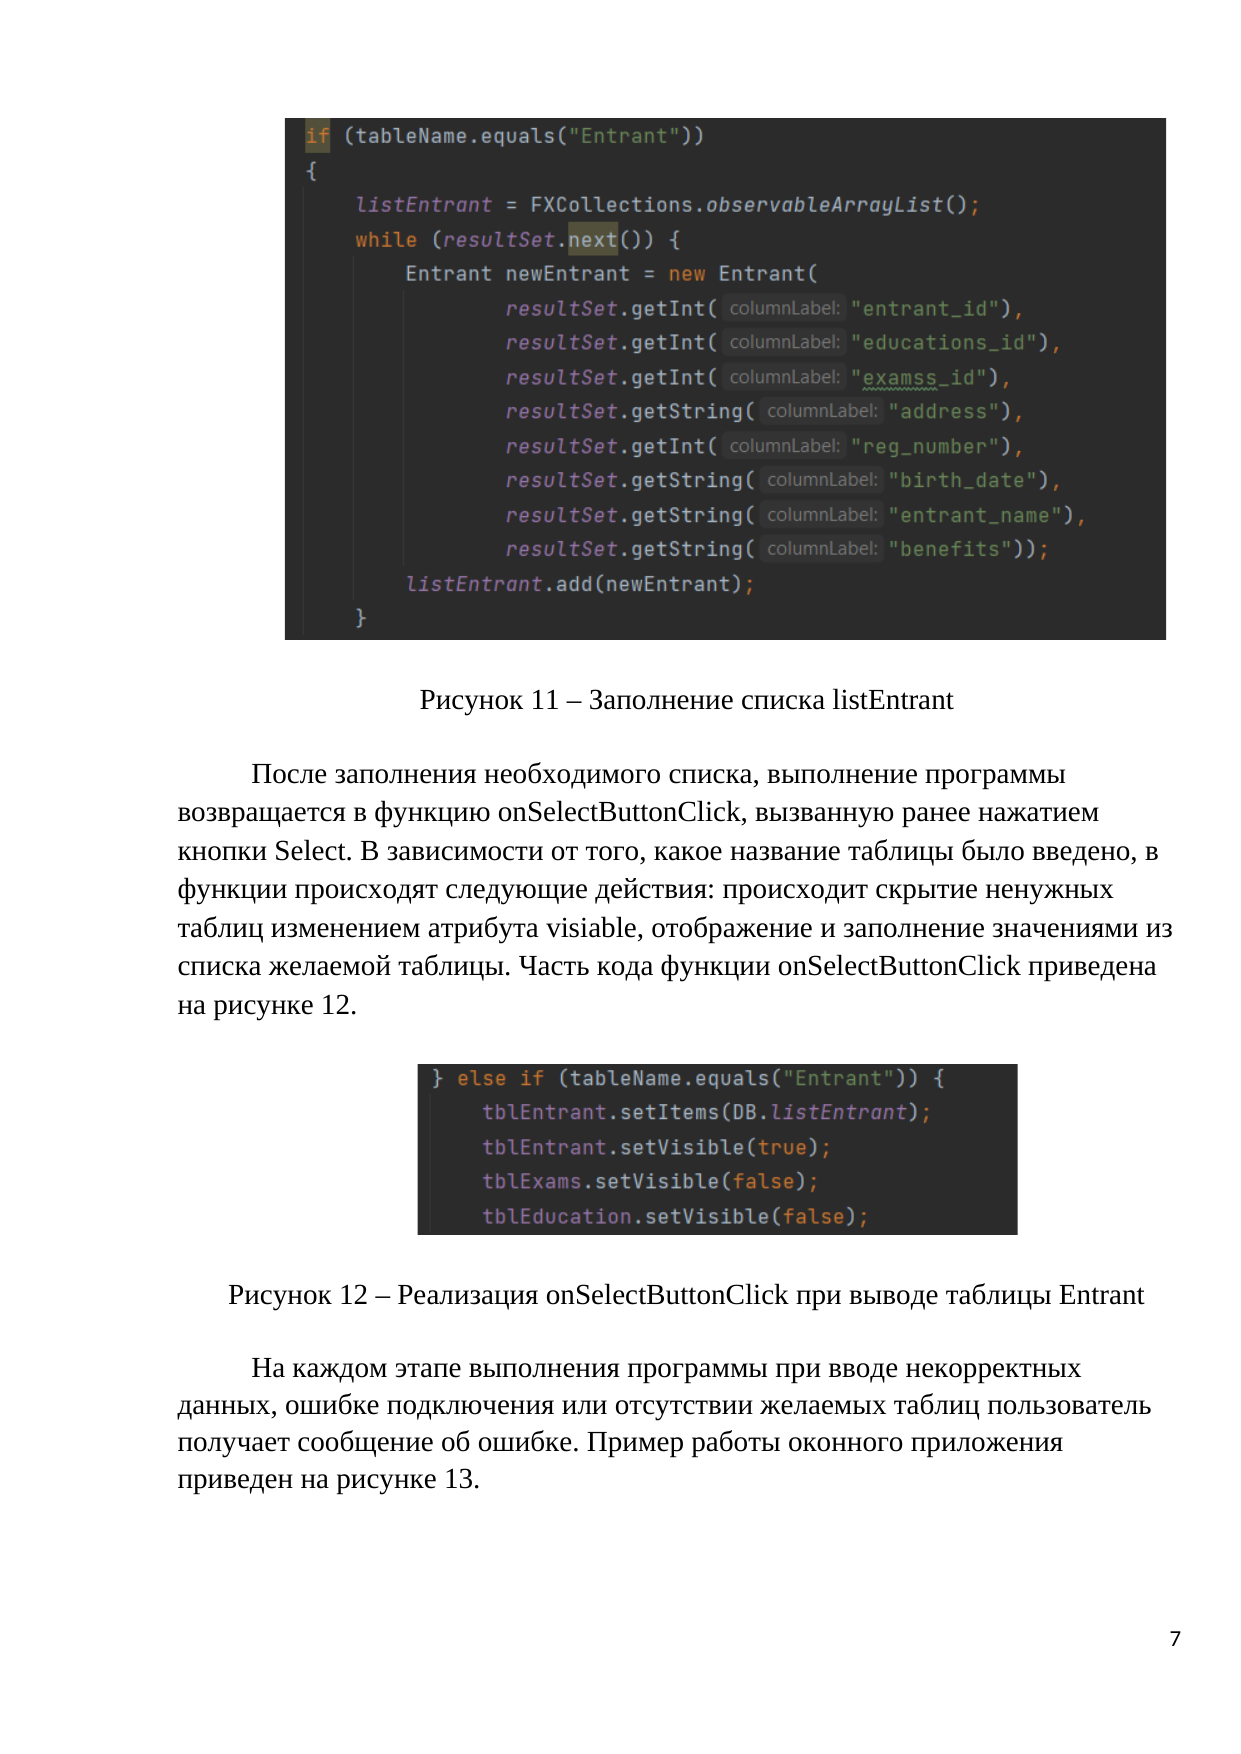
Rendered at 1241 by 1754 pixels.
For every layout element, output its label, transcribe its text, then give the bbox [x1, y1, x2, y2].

text Рисунок 12 – Реализация onSelectButtonClick при выводе таблицы Entrant [177, 1277, 1181, 1310]
text На каждом этапе выполнения программы при вводе некорректных данных, ошибке подключения или отсутствии желаемых таблиц пользователь получает сообщение об ошибке. Пример работы оконного приложения приведен на рисунке 13. [177, 1351, 1181, 1495]
picture [284, 118, 1167, 640]
text Рисунок 11 – Заполнение списка listEntrant [177, 682, 1181, 716]
picture [417, 1064, 1018, 1235]
text После заполнения необходимого списка, выполнение программы возвращается в функцию onSelectButtonClick, вызванную ранее нажатием кнопки Select. В зависимости от того, какое название таблицы было введено, в функции происходят следующие действия: происходит скрытие ненужных таблиц изменением атрибута visiable, отображение и заполнение значениями из списка желаемой таблицы. Часть кода функции onSelectButtonClick приведена на рисунке 12. [177, 756, 1181, 1021]
